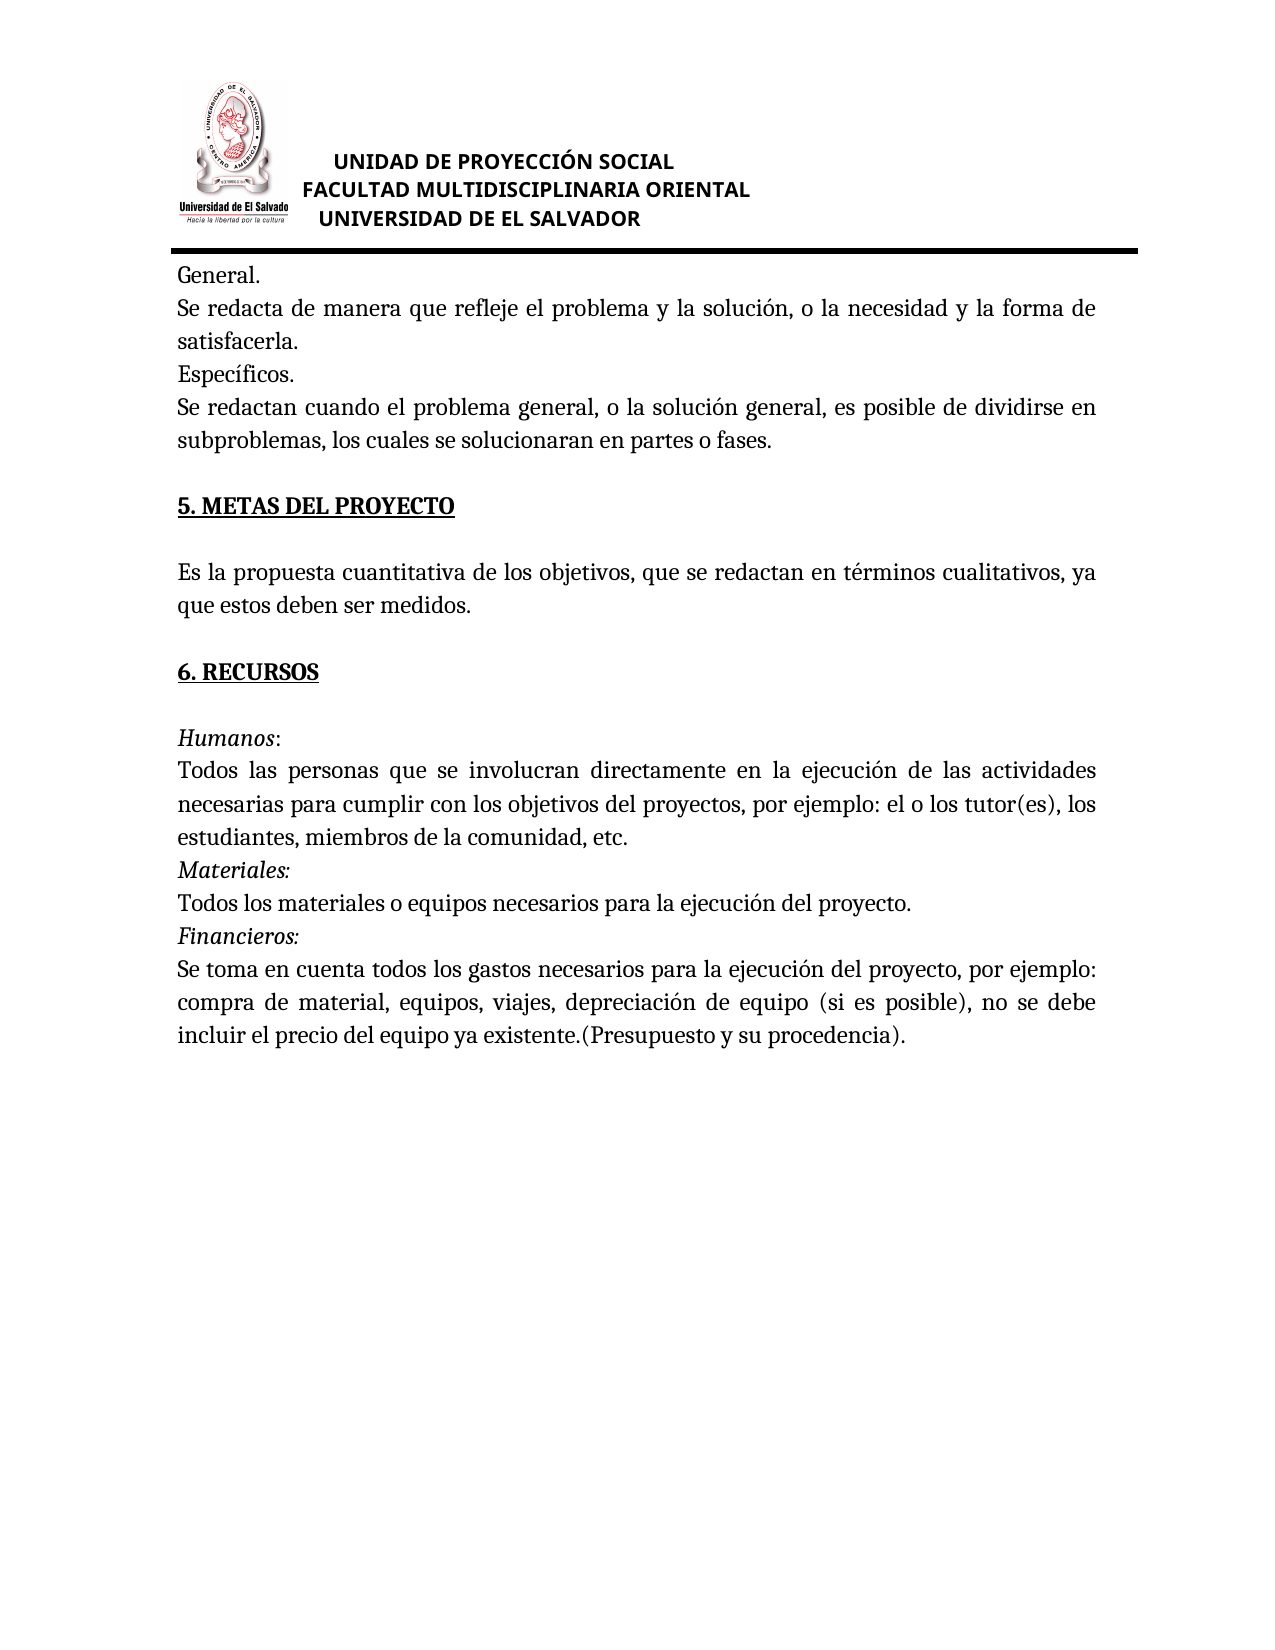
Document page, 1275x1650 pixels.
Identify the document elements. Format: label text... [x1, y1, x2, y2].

text Materiales: [177, 856, 1098, 884]
text Humanos: [177, 723, 1098, 752]
picture [178, 81, 288, 223]
text Se redacta de manera que refleje el problema y la solución, o la necesidad y la forma de satisfacerla. [177, 294, 1098, 356]
text General. [177, 261, 1098, 290]
text Todos los materiales o equipos necesarios para la ejecución del proyecto. [177, 888, 1098, 917]
text Específicos. [177, 360, 1098, 389]
text Se toma en cuenta todos los gastos necesarios para la ejecución del proyecto, por ejemplo: compra de material, equipos, viajes, depreciación de equipo (si es posible), no se debe incluir el precio del equipo ya existente.(Presupuesto y su procedencia). [177, 954, 1098, 1049]
text Todos las personas que se involucran directamente en la ejecución de las actividades necesarias para cumplir con los objetivos del proyectos, por ejemplo: el o los tutor(es), los estudiantes, miembros de la comunidad, etc. [177, 756, 1098, 851]
text 6. RECURSOS [177, 657, 1098, 686]
text Es la propuesta cuantitativa de los objetivos, que se redactan en términos cualitativos, ya que estos deben ser medidos. [177, 558, 1098, 620]
text 5. METAS DEL PROYECTO [177, 492, 1098, 521]
text Financieros: [177, 922, 1098, 950]
text Se redactan cuando el problema general, o la solución general, es posible de dividirse en subproblemas, los cuales se solucionaran en partes o fases. [177, 393, 1098, 455]
